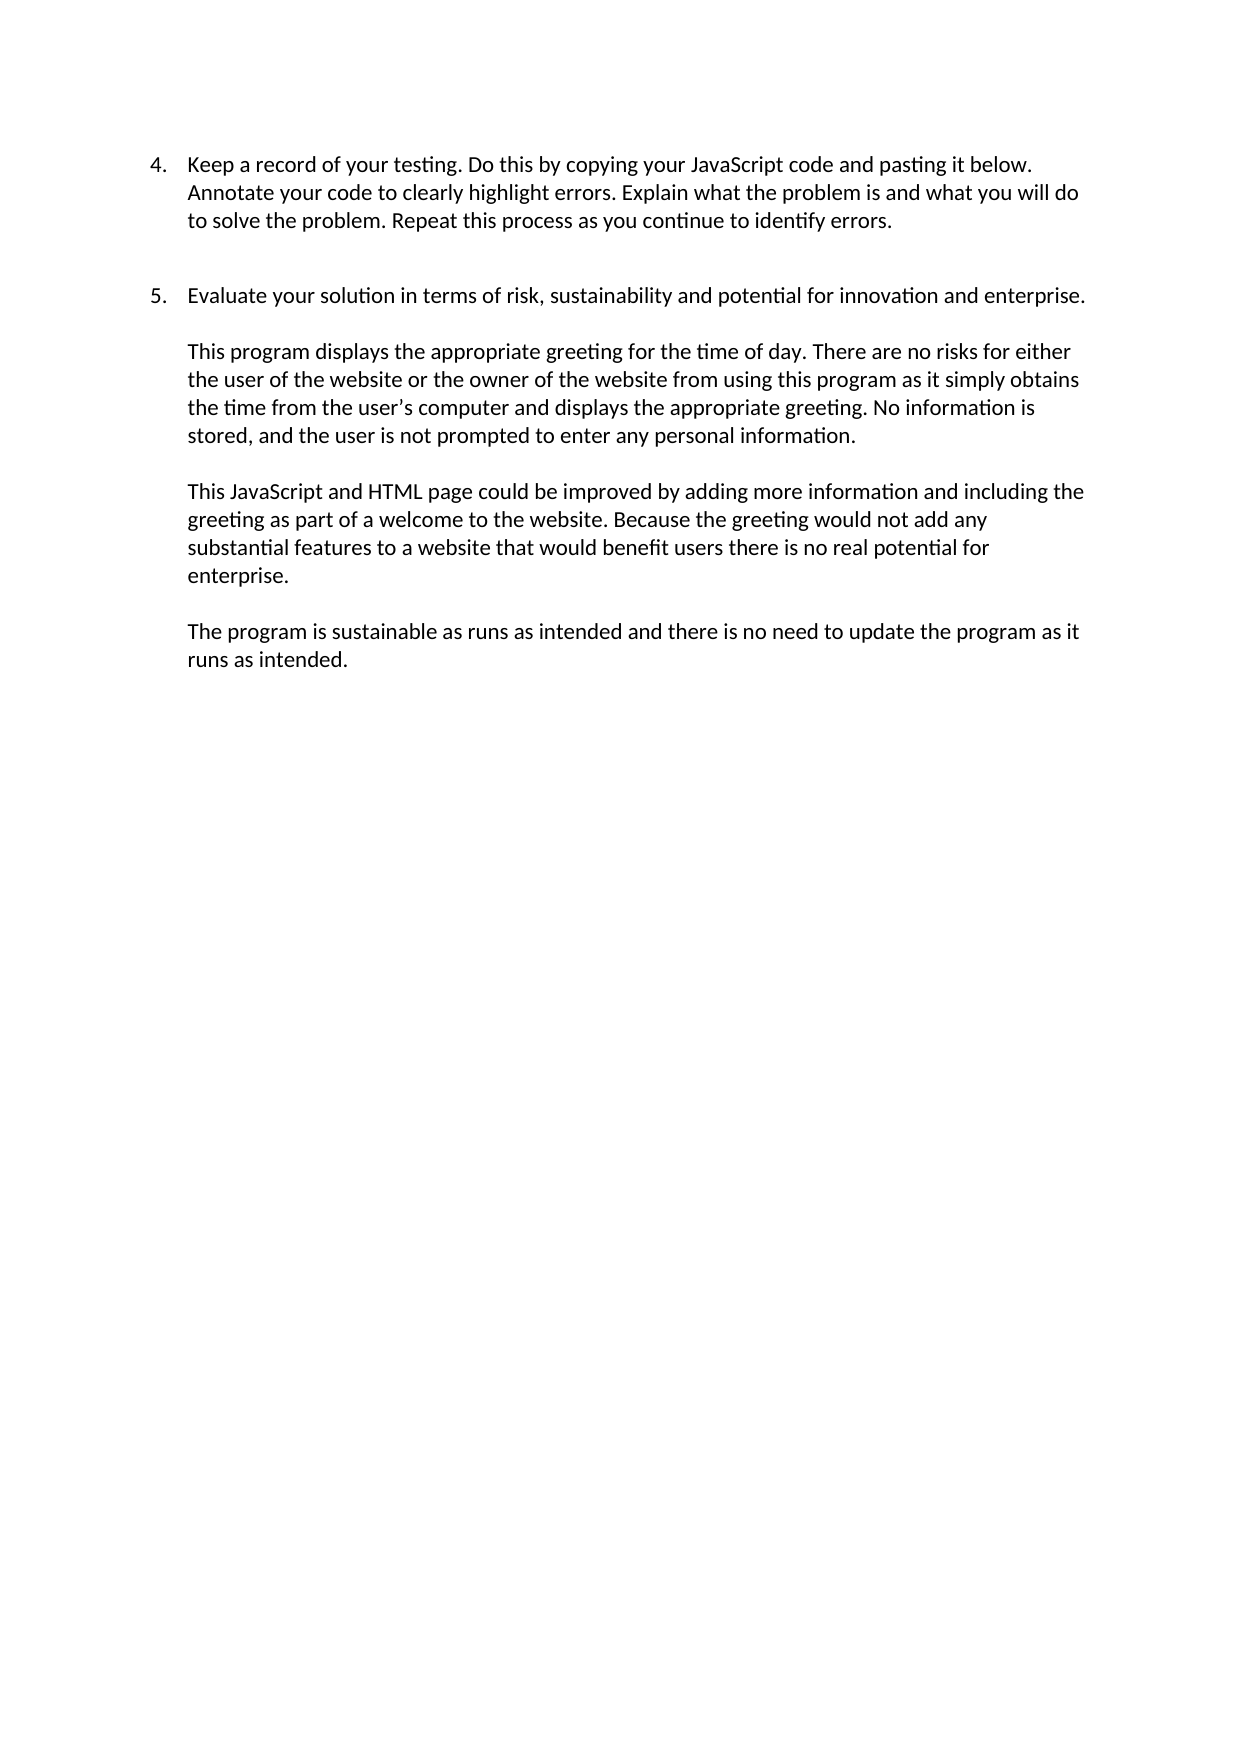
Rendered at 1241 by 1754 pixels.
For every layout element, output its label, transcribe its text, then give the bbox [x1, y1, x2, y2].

list Keep a record of your testing. Do this by copying your JavaScript code and pasting it below. Annotate your code to clearly highlight errors. Explain what the problem is and what you will do to solve the problem. Repeat this process as you continue to identify errors. [150, 150, 1090, 234]
text This JavaScript and HTML page could be improved by adding more information and including the greeting as part of a welcome to the website. Because the greeting would not add any substantial features to a website that would benefit users there is no real potential for enterprise. [187, 477, 1090, 589]
text The program is sustainable as runs as intended and there is no need to update the program as it runs as intended. [187, 617, 1090, 673]
list Evaluate your solution in terms of risk, sustainability and potential for innovation and enterprise. [150, 281, 1090, 309]
text This program displays the appropriate greeting for the time of day. There are no risks for either the user of the website or the owner of the website from using this program as it simply obtains the time from the user’s computer and displays the appropriate greeting. No information is stored, and the user is not prompted to enter any personal information. [187, 337, 1090, 449]
